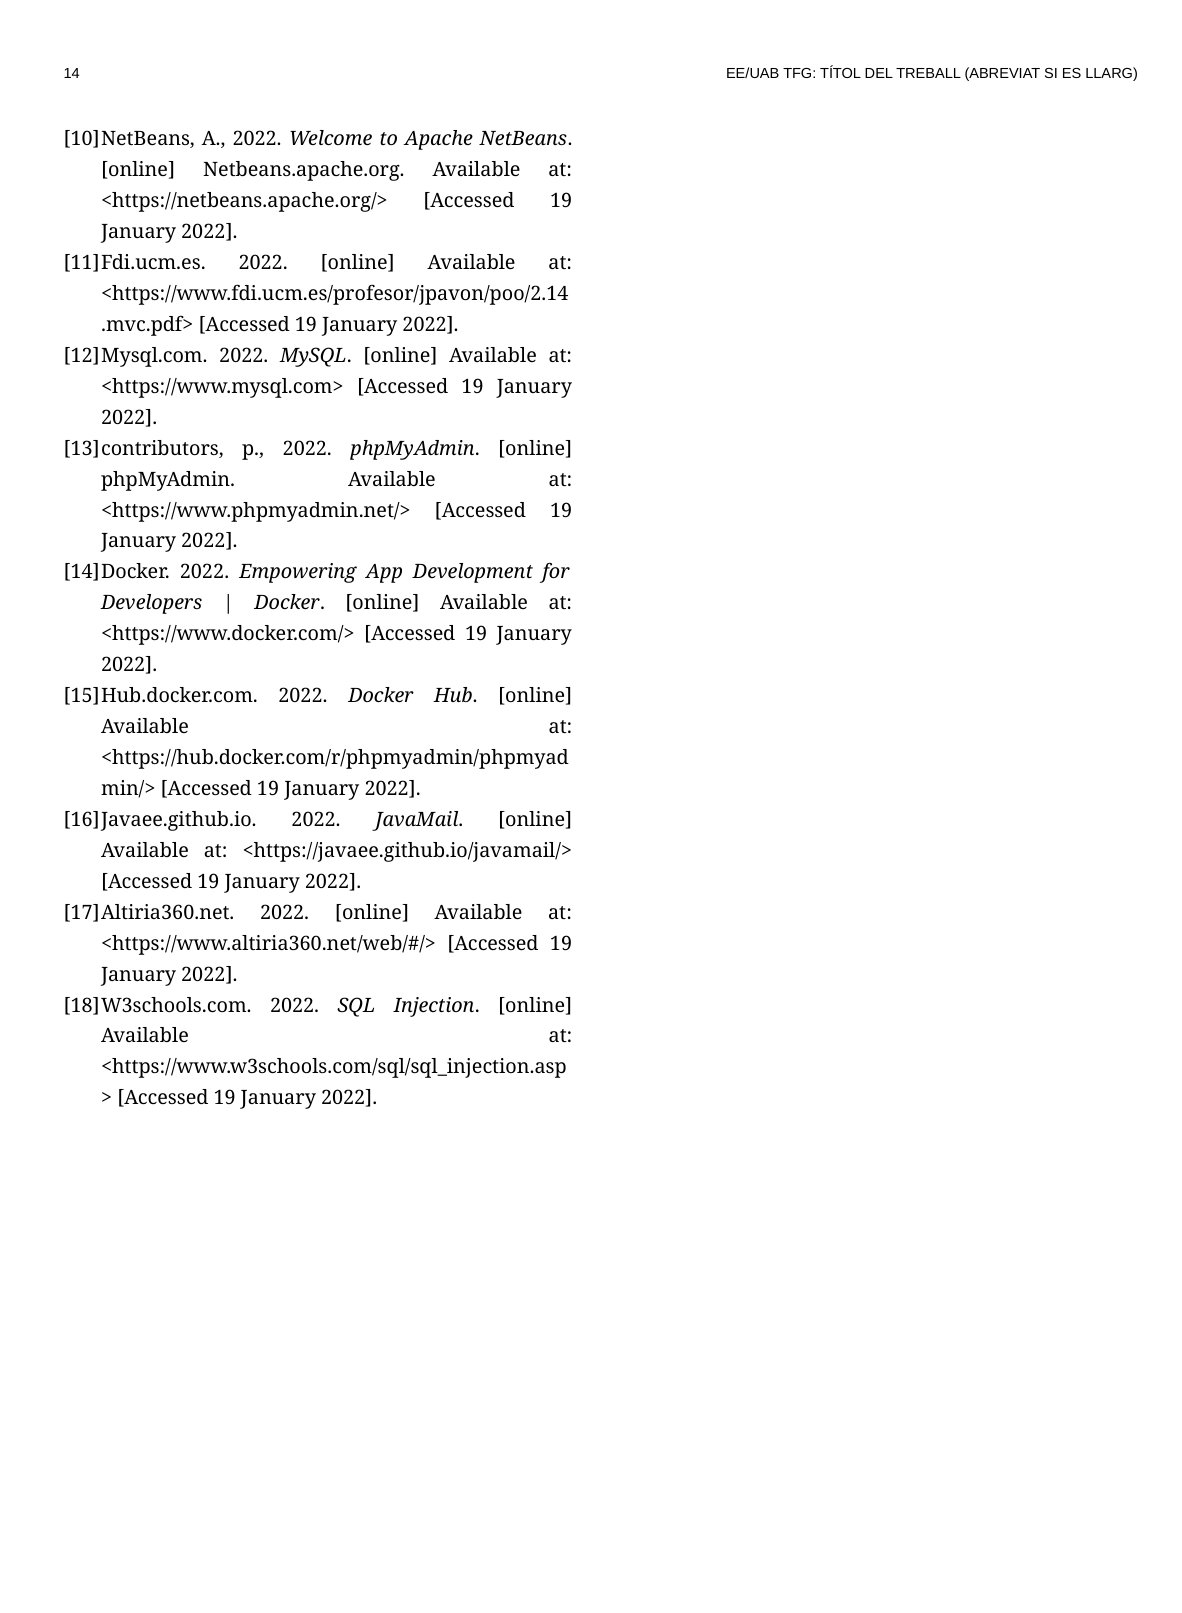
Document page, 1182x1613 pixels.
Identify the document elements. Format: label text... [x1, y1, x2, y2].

list Mysql.com. 2022. MySQL. [online] Available at: <https://www.mysql.com> [Accessed 19 January 2022]. [63, 341, 572, 430]
list Altiria360.net. 2022. [online] Available at: <https://www.altiria360.net/web/#/> [Accessed 19 January 2022]. [63, 898, 572, 987]
list contributors, p., 2022. phpMyAdmin. [online] phpMyAdmin. Available at: <https://www.phpmyadmin.net/> [Accessed 19 January 2022]. [63, 434, 572, 554]
list Docker. 2022. Empowering App Development for Developers | Docker. [online] Available at: <https://www.docker.com/> [Accessed 19 January 2022]. [63, 558, 572, 677]
list NetBeans, A., 2022. Welcome to Apache NetBeans. [online] Netbeans.apache.org. Available at: <https://netbeans.apache.org/> [Accessed 19 January 2022]. [63, 124, 572, 244]
list Hub.docker.com. 2022. Docker Hub. [online] Available at: <https://hub.docker.com/r/phpmyadmin/phpmyadmin/> [Accessed 19 January 2022]. [63, 681, 572, 801]
list Javaee.github.io. 2022. JavaMail. [online] Available at: <https://javaee.github.io/javamail/> [Accessed 19 January 2022]. [63, 805, 572, 894]
list W3schools.com. 2022. SQL Injection. [online] Available at: <https://www.w3schools.com/sql/sql_injection.asp> [Accessed 19 January 2022]. [63, 991, 572, 1111]
list Fdi.ucm.es. 2022. [online] Available at: <https://www.fdi.ucm.es/profesor/jpavon/poo/2.14.mvc.pdf> [Accessed 19 January 2022]. [63, 248, 572, 337]
